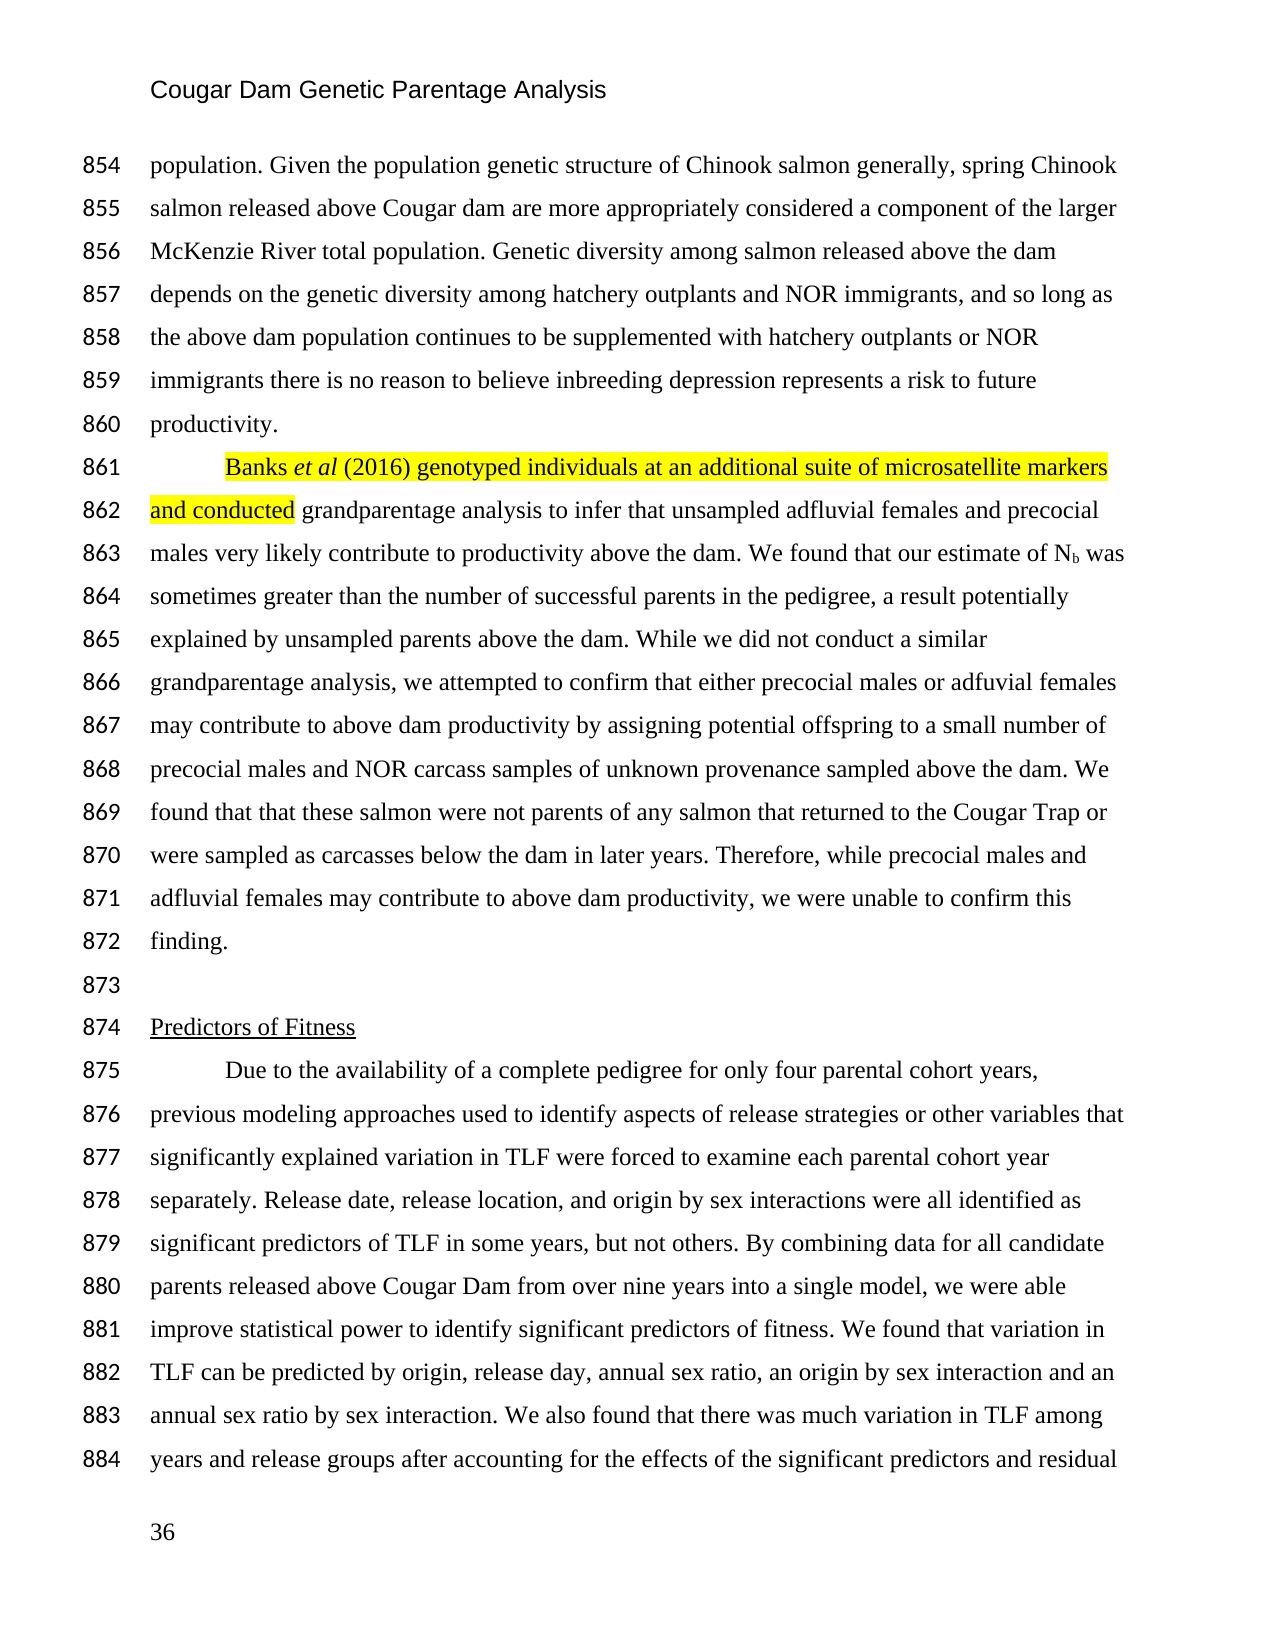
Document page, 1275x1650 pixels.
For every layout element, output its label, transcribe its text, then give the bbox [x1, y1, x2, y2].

text Predictors of Fitness [150, 1012, 1125, 1041]
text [150, 1056, 1125, 1472]
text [150, 150, 1125, 437]
text Banks et al (2016) genotyped individuals at an additional suite of microsatellite markers and conducted grandparentage analysis to infer that unsampled adfluvial females and precocial males very likely contribute to productivity above the dam. We found that our estimate of Nb was sometimes greater than the number of successful parents in the pedigree, a result potentially explained by unsampled parents above the dam. While we did not conduct a similar grandparentage analysis, we attempted to confirm that either precocial males or adfuvial females may contribute to above dam productivity by assigning potential offspring to a small number of precocial males and NOR carcass samples of unknown provenance sampled above the dam. We found that that these salmon were not parents of any salmon that returned to the Cougar Trap or were sampled as carcasses below the dam in later years. Therefore, while precocial males and adfluvial females may contribute to above dam productivity, we were unable to confirm this finding. [150, 452, 1125, 955]
